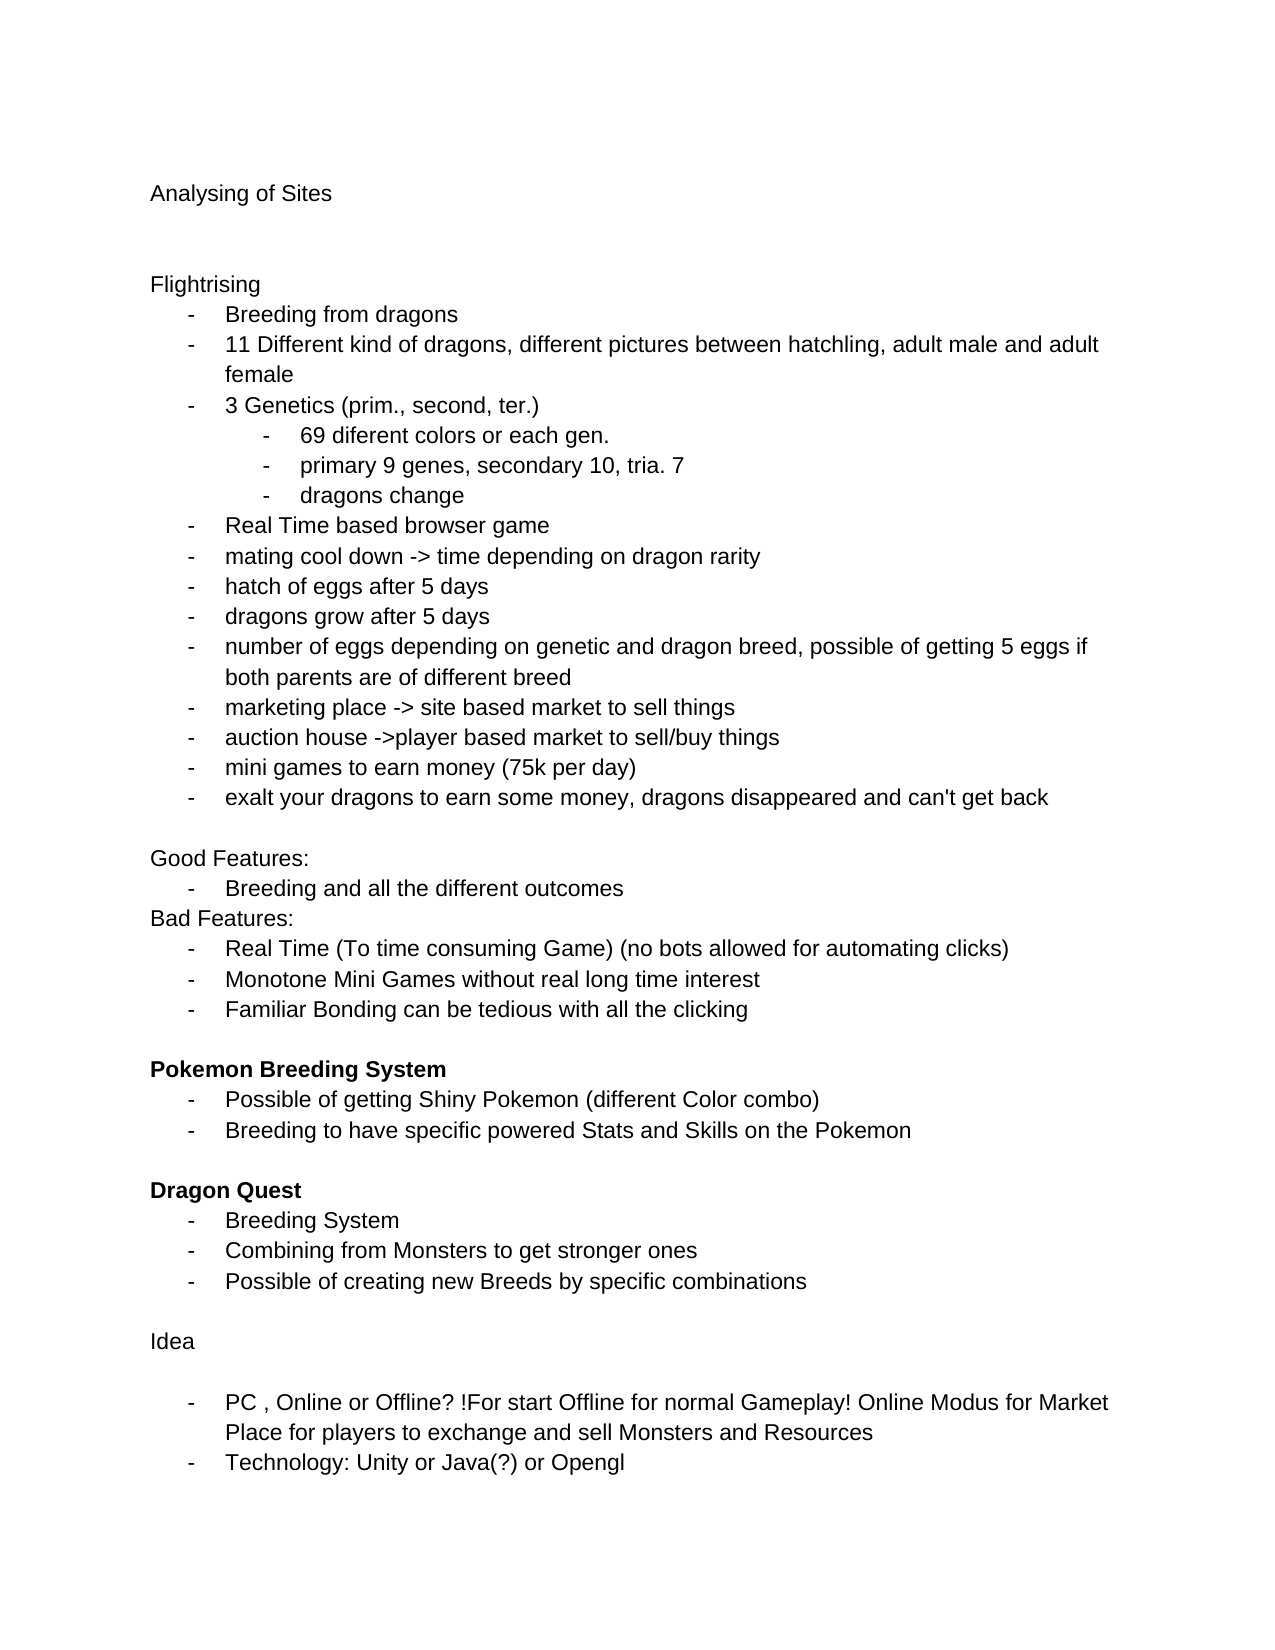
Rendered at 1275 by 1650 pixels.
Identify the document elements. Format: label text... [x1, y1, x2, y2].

text Idea [150, 1328, 1125, 1354]
list Monotone Mini Games without real long time interest [187, 966, 1125, 992]
list Possible of creating new Breeds by specific combinations [187, 1268, 1125, 1294]
list Real Time based browser game [187, 512, 1125, 539]
list Breeding System [187, 1207, 1125, 1234]
list Combining from Monsters to get stronger ones [187, 1237, 1125, 1264]
list Breeding and all the different outcomes [187, 875, 1125, 901]
text Good Features: [150, 845, 1125, 871]
list mini games to earn money (75k per day) [187, 754, 1125, 781]
text Flightrising [150, 271, 1125, 297]
list Possible of getting Shiny Pokemon (different Color combo) [187, 1086, 1125, 1113]
text Pokemon Breeding System [150, 1056, 1125, 1083]
list dragons grow after 5 days [187, 603, 1125, 629]
list mating cool down -> time depending on dragon rarity [187, 543, 1125, 569]
list Breeding from dragons [187, 301, 1125, 327]
list primary 9 genes, secondary 10, tria. 7 [262, 452, 1125, 478]
list 11 Different kind of dragons, different pictures between hatchling, adult male and adult female [187, 331, 1125, 388]
list hatch of eggs after 5 days [187, 573, 1125, 599]
list Real Time (To time consuming Game) (no bots allowed for automating clicks) [187, 935, 1125, 962]
list number of eggs depending on genetic and dragon breed, possible of getting 5 eggs if both parents are of different breed [187, 633, 1125, 690]
list Technology: Unity or Java(?) or Opengl [187, 1449, 1125, 1475]
list PC , Online or Offline? !For start Offline for normal Gameplay! Online Modus for Market Place for players to exchange and sell Monsters and Resources [187, 1388, 1125, 1445]
list Familiar Bonding can be tedious with all the clicking [187, 996, 1125, 1022]
text Dragon Quest [150, 1177, 1125, 1203]
list marketing place -> site based market to sell things [187, 694, 1125, 720]
list auction house ->player based market to sell/buy things [187, 724, 1125, 750]
text Analysing of Sites [150, 180, 1125, 207]
list 3 Genetics (prim., second, ter.) [187, 392, 1125, 418]
list 69 diferent colors or each gen. [262, 422, 1125, 448]
list exalt your dragons to earn some money, dragons disappeared and can't get back [187, 784, 1125, 811]
list Breeding to have specific powered Stats and Skills on the Pokemon [187, 1117, 1125, 1143]
list dragons change [262, 482, 1125, 509]
text Bad Features: [150, 905, 1125, 932]
